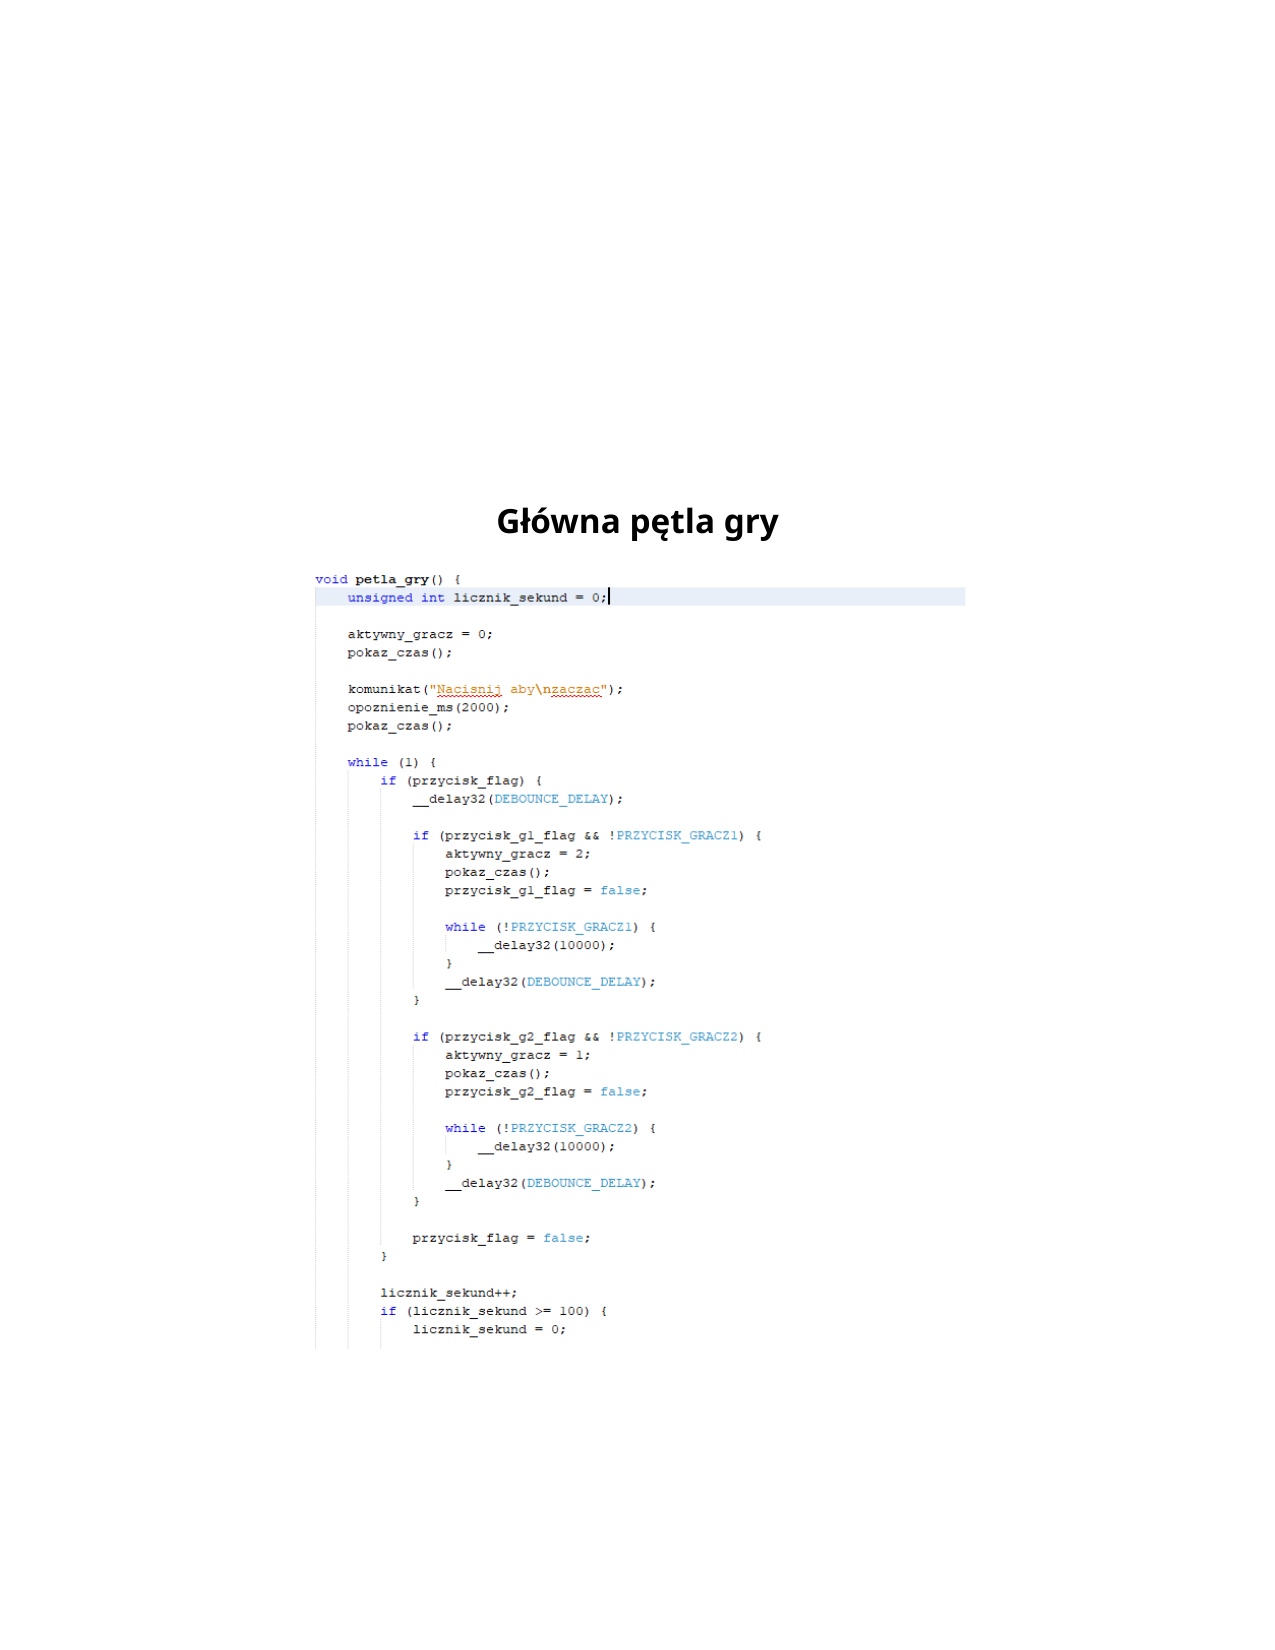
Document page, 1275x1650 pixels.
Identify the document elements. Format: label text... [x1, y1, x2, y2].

picture [309, 566, 966, 1349]
text Główna pętla gry [150, 498, 1125, 543]
